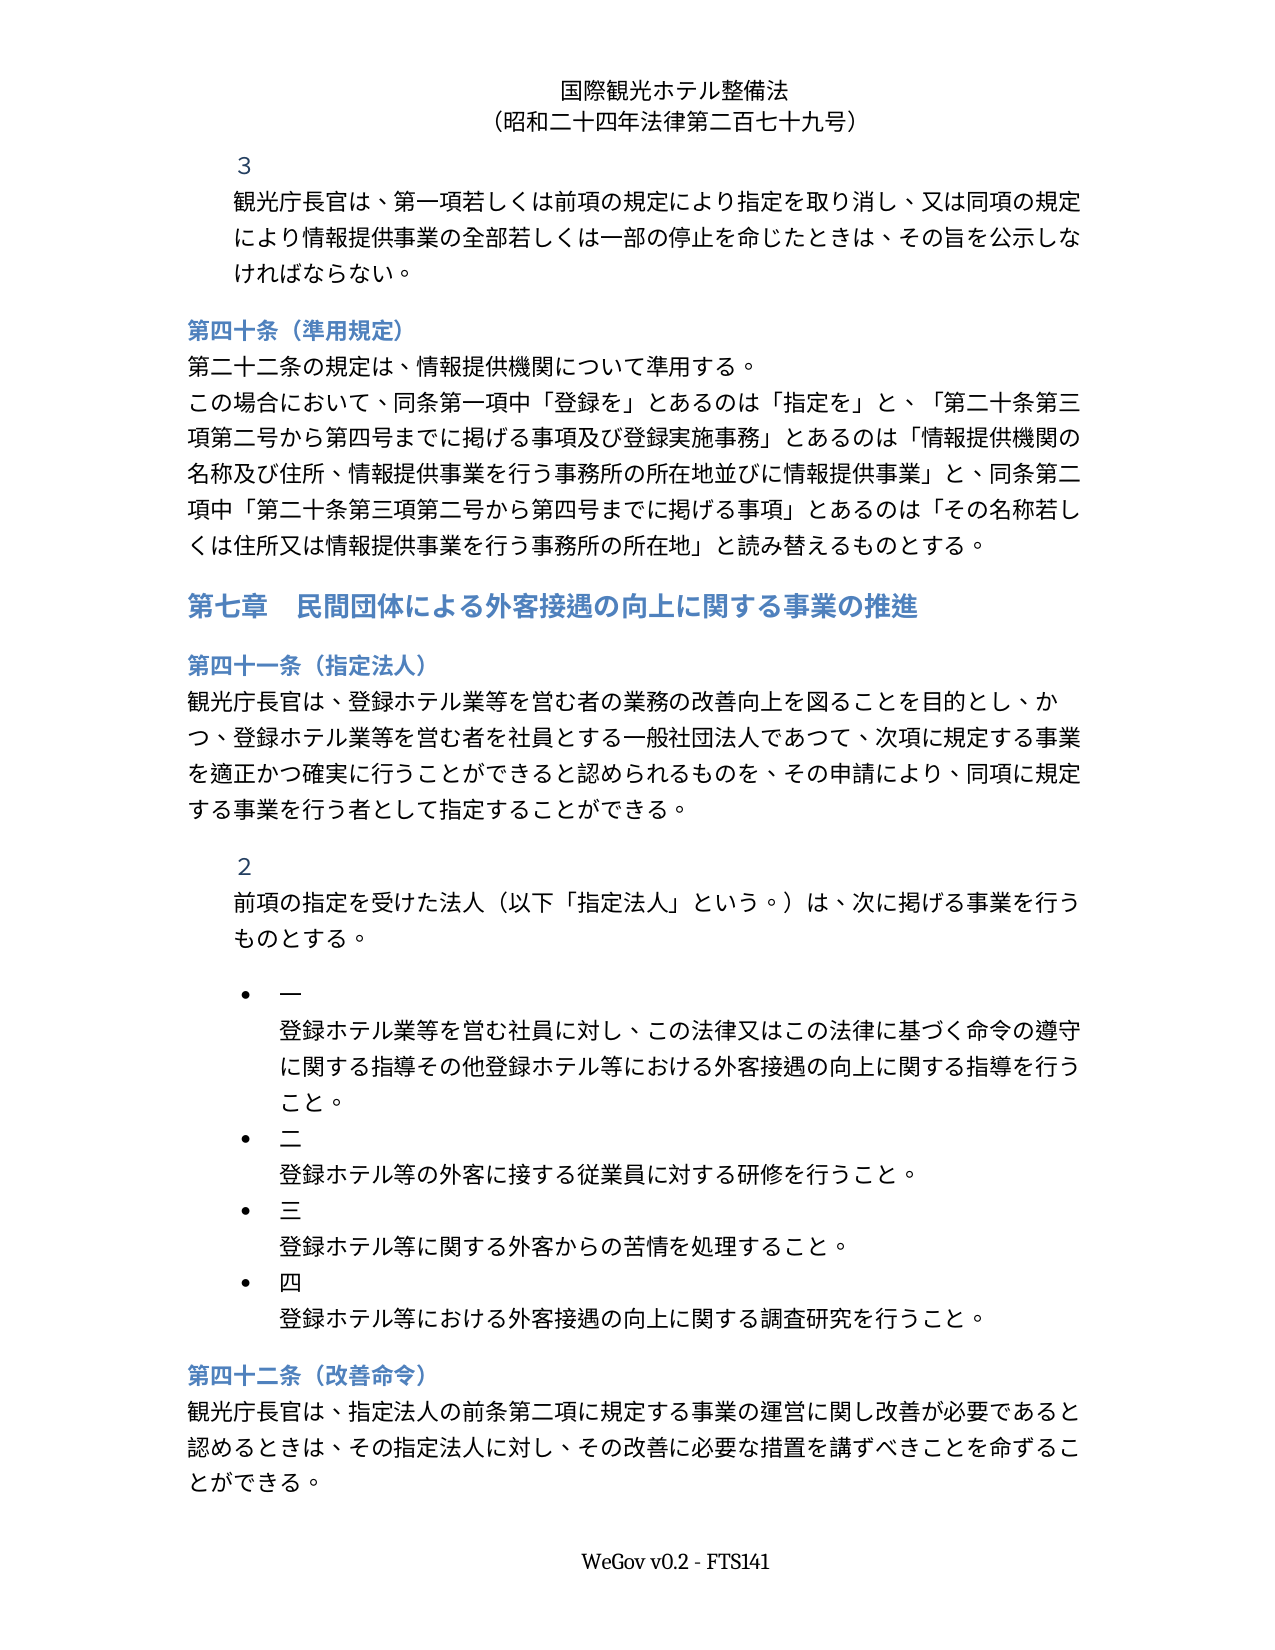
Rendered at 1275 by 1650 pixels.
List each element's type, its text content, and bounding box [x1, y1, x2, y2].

text 観光庁長官は、第一項若しくは前項の規定により指定を取り消し、又は同項の規定により情報提供事業の全部若しくは一部の停止を命じたときは、その旨を公示しなければならない。 [233, 186, 1087, 289]
subtitle 第四十一条（指定法人） [187, 650, 1087, 681]
list 四 登録ホテル等における外客接遇の向上に関する調査研究を行うこと。 [242, 1267, 1087, 1334]
list 二 登録ホテル等の外客に接する従業員に対する研修を行うこと。 [242, 1123, 1087, 1190]
list 三 登録ホテル等に関する外客からの苦情を処理すること。 [242, 1195, 1087, 1262]
subtitle 第七章 民間団体による外客接遇の向上に関する事業の推進 [187, 587, 1087, 624]
text 前項の指定を受けた法人（以下「指定法人」という。）は、次に掲げる事業を行うものとする。 [233, 887, 1087, 954]
text 第二十二条の規定は、情報提供機関について準用する。 この場合において、同条第一項中「登録を」とあるのは「指定を」と、「第二十条第三項第二号から第四号までに掲げる事項及び登録実施事務」とあるのは「情報提供機関の名称及び住所、情報提供事業を行う事務所の所在地並びに情報提供事業」と、同条第二項中「第二十条第三項第二号から第四号までに掲げる事項」とあるのは「その名称若しくは住所又は情報提供事業を行う事務所の所在地」と読み替えるものとする。 [187, 351, 1087, 561]
subtitle 第四十二条（改善命令） [187, 1359, 1087, 1391]
subtitle ３ [233, 150, 1087, 181]
subtitle ２ [233, 851, 1087, 882]
text 観光庁長官は、登録ホテル業等を営む者の業務の改善向上を図ることを目的とし、かつ、登録ホテル業等を営む者を社員とする一般社団法人であつて、次項に規定する事業を適正かつ確実に行うことができると認められるものを、その申請により、同項に規定する事業を行う者として指定することができる。 [187, 686, 1087, 825]
list 一 登録ホテル業等を営む社員に対し、この法律又はこの法律に基づく命令の遵守に関する指導その他登録ホテル等における外客接遇の向上に関する指導を行うこと。 [242, 979, 1087, 1118]
subtitle 第四十条（準用規定） [187, 314, 1087, 346]
text 観光庁長官は、指定法人の前条第二項に規定する事業の運営に関し改善が必要であると認めるときは、その指定法人に対し、その改善に必要な措置を講ずべきことを命ずることができる。 [187, 1396, 1087, 1499]
